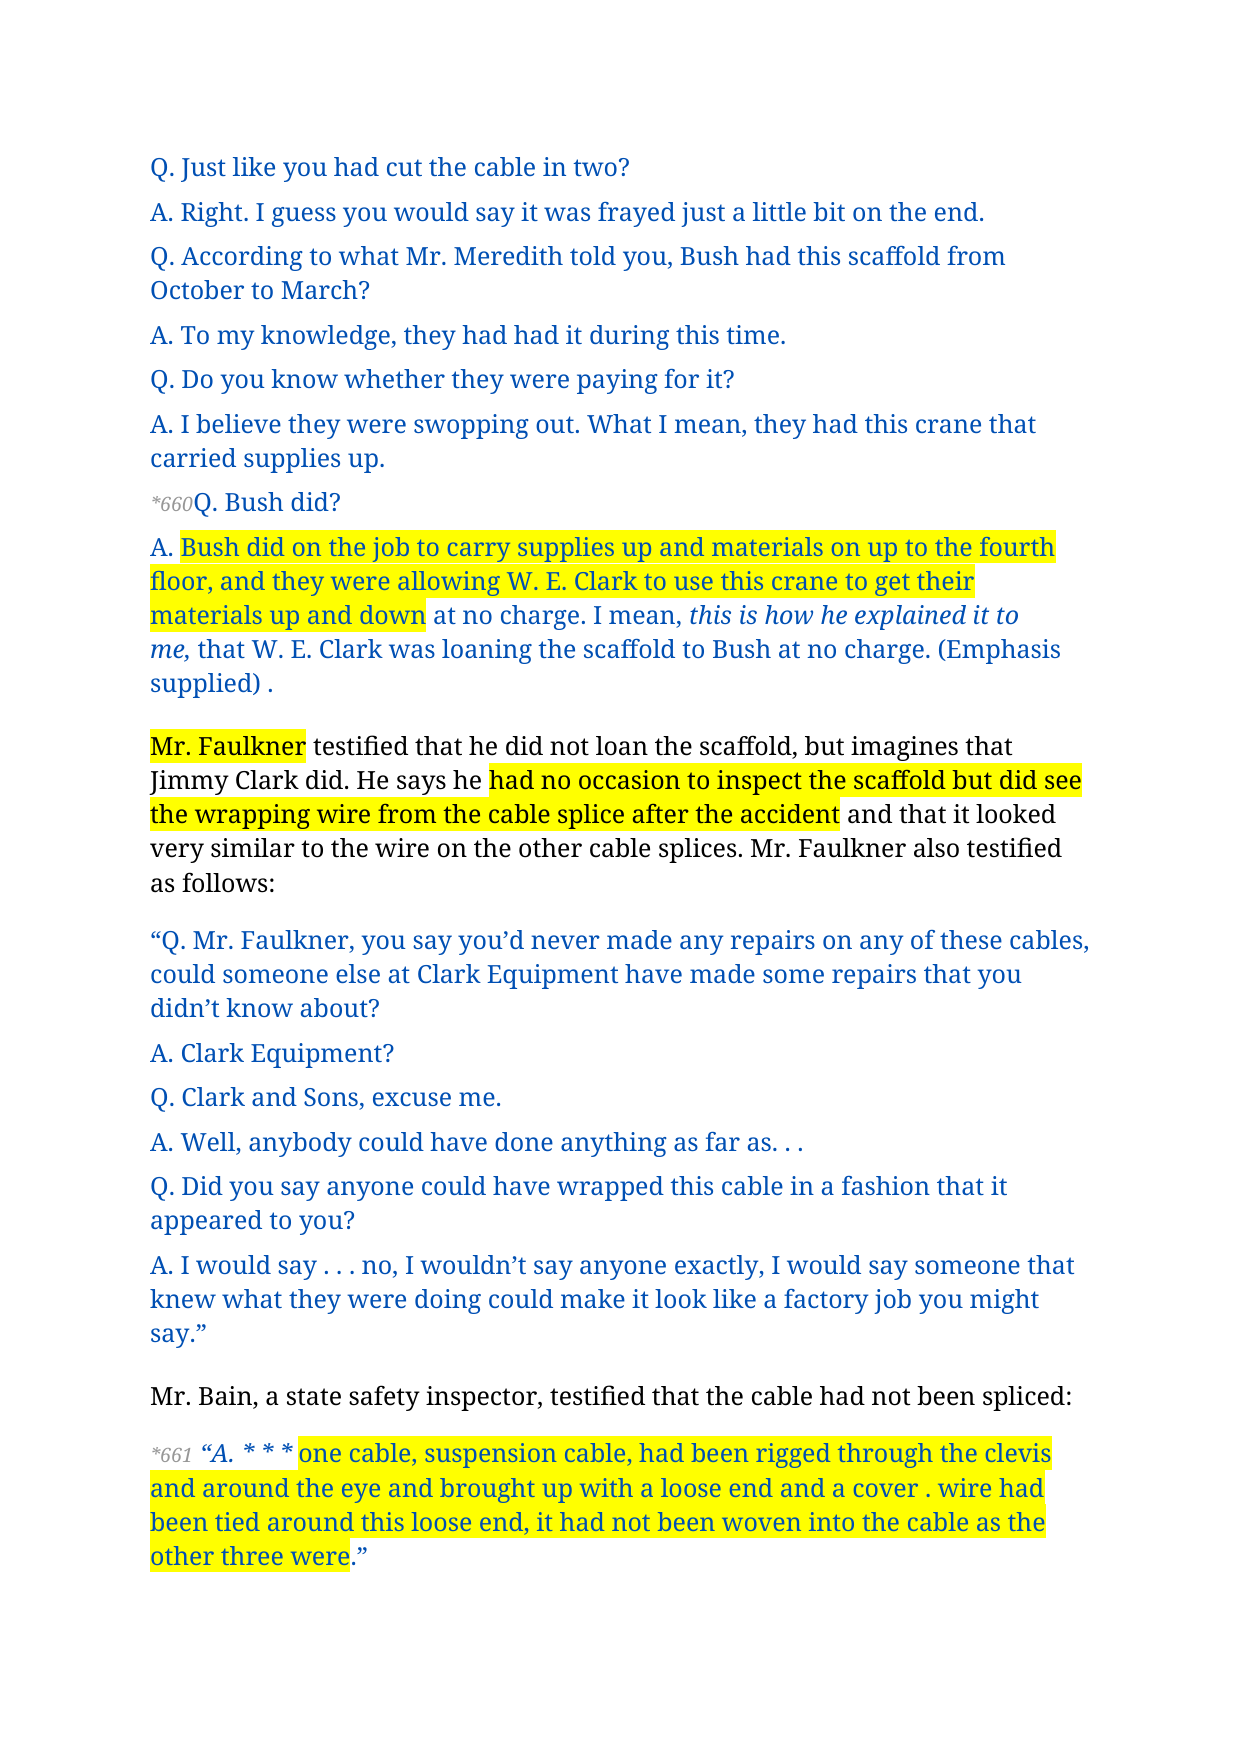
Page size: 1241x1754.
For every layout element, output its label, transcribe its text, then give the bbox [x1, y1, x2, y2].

text A. Right. I guess you would say it was frayed just a little bit on the end. [150, 194, 1090, 228]
text A. Well, anybody could have done anything as far as. . . [150, 1124, 1090, 1158]
text Q. Did you say anyone could have wrapped this cable in a fashion that it appeared to you? [150, 1169, 1090, 1237]
text Mr. Faulkner testified that he did not loan the scaffold, but imagines that Jimmy Clark did. He says he had no occasion to inspect the scaffold but did see the wrapping wire from the cable splice after the accident and that it looked very similar to the wire on the other cable splices. Mr. Faulkner also testified as follows: [150, 729, 1090, 899]
text Q. Clark and Sons, excuse me. [150, 1080, 1090, 1114]
text A. I would say . . . no, I wouldn’t say anyone exactly, I would say someone that knew what they were doing could make it look like a factory job you might say.” [150, 1247, 1090, 1349]
text *661 “A. * * * one cable, suspension cable, had been rigged through the clevis and around the eye and brought up with a loose end and a cover . wire had been tied around this loose end, it had not been woven into the cable as the other three were.” [350, 1436, 1090, 1572]
text *660Q. Bush did? [150, 485, 1090, 519]
text Q. Just like you had cut the cable in two? [150, 150, 1090, 184]
text Q. Do you know whether they were paying for it? [150, 362, 1090, 396]
text Q. According to what Mr. Meredith told you, Bush had this scaffold from October to March? [150, 239, 1090, 307]
text A. Bush did on the job to carry supplies up and materials on up to the fourth floor, and they were allowing W. E. Clark to use this crane to get their materials up and down at no charge. I mean, this is how he explained it to me, that W. E. Clark was loaning the scaffold to Bush at no charge. (Emphasis supplied) . [150, 529, 1090, 700]
text A. I believe they were swopping out. What I mean, they had this crane that carried supplies up. [150, 406, 1090, 474]
text A. Clark Equipment? [150, 1035, 1090, 1069]
text A. To my knowledge, they had had it during this time. [150, 317, 1090, 352]
text “Q. Mr. Faulkner, you say you’d never made any repairs on any of these cables, could someone else at Clark Equipment have made some repairs that you didn’t know about? [150, 923, 1090, 1025]
text Mr. Bain, a state safety inspector, testified that the cable had not been spliced: [150, 1379, 1090, 1413]
